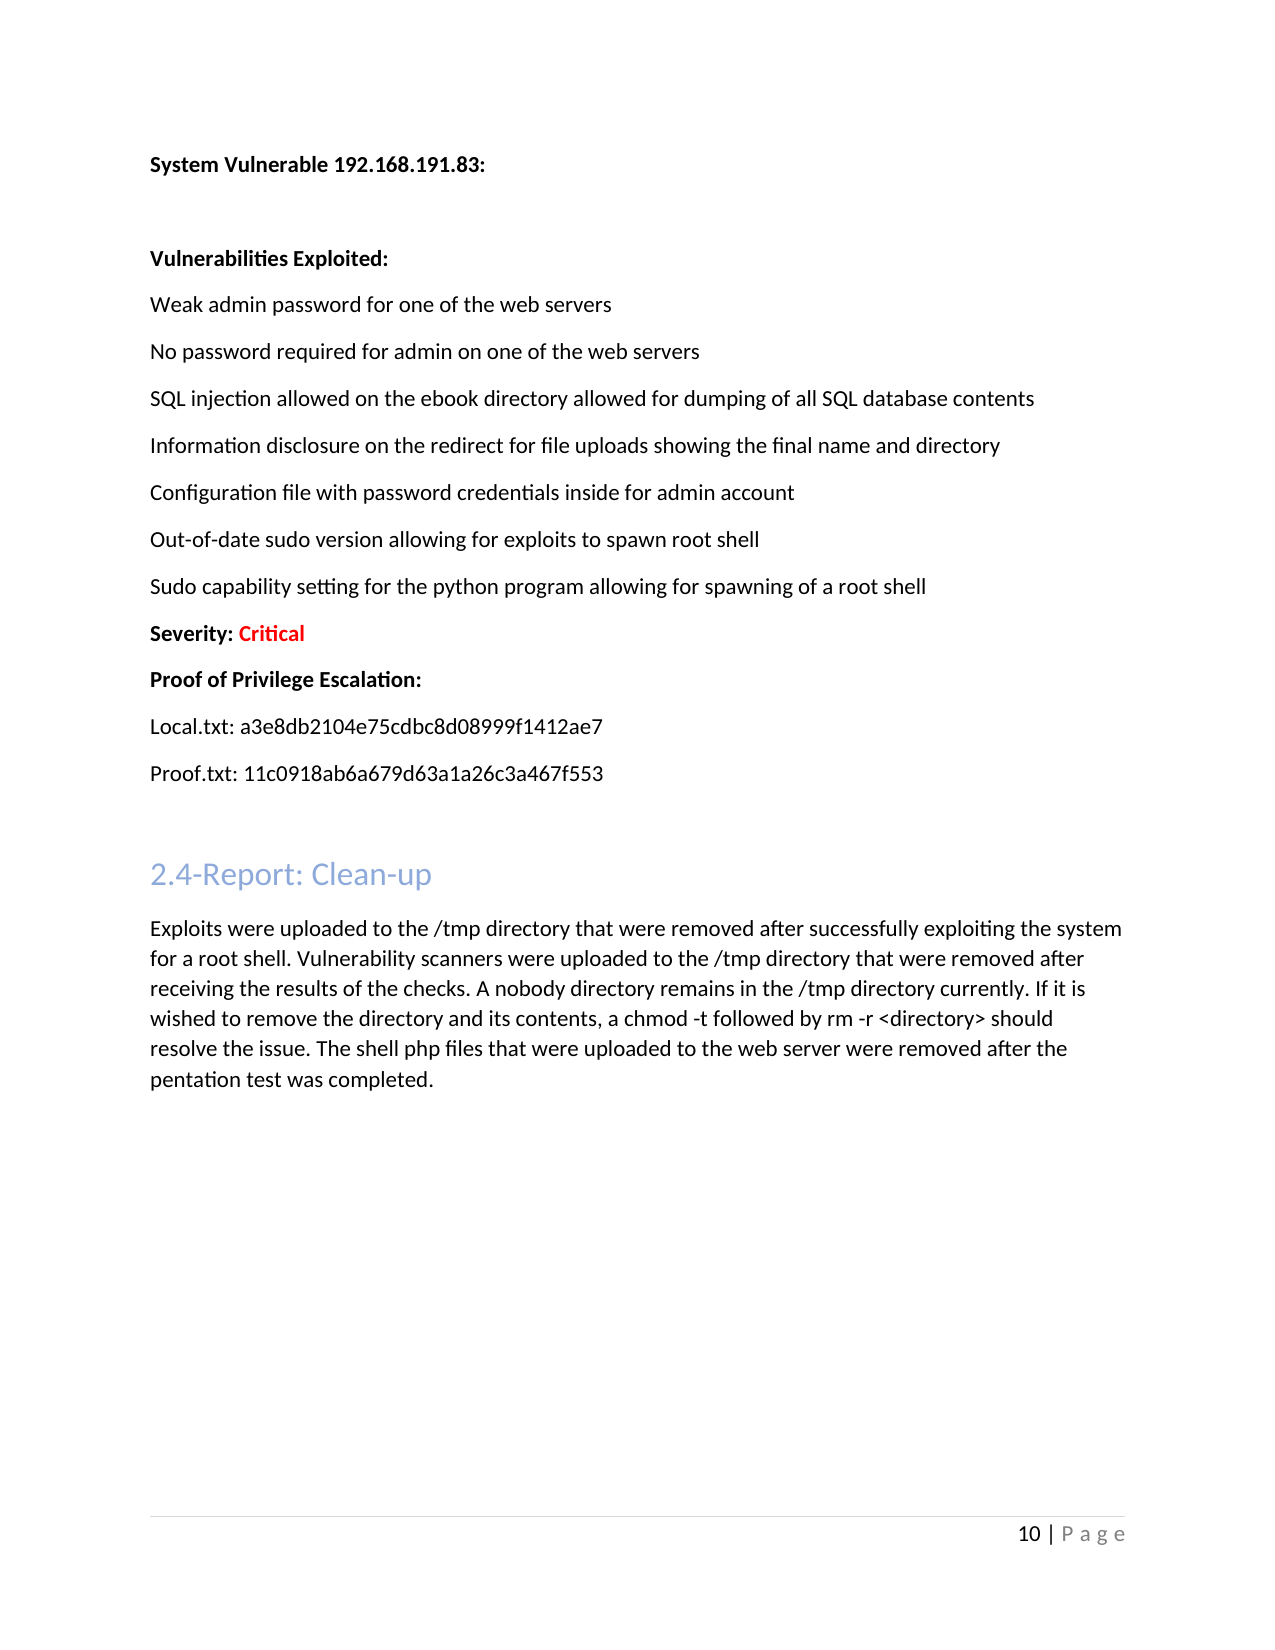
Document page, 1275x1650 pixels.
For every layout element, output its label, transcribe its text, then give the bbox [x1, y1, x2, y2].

text Local.txt: a3e8db2104e75cdbc8d08999f1412ae7 [150, 712, 1125, 741]
text Configuration file with password credentials inside for admin account [150, 478, 1125, 506]
text Exploits were uploaded to the /tmp directory that were removed after successfully exploiting the system for a root shell. Vulnerability scanners were uploaded to the /tmp directory that were removed after receiving the results of the checks. A nobody directory remains in the /tmp directory currently. If it is wished to remove the directory and its contents, a chmod -t followed by rm -r <directory> should resolve the issue. The shell php files that were uploaded to the web server were removed after the pentation test was completed. [150, 914, 1125, 1093]
text Proof of Privilege Escalation: [150, 666, 1125, 694]
text Vulnerabilities Exploited: [150, 244, 1125, 272]
text Severity: Critical [150, 619, 1125, 647]
text SQL injection allowed on the ebook directory allowed for dumping of all SQL database contents [150, 384, 1125, 412]
text Out-of-date sudo version allowing for exploits to spawn root shell [150, 525, 1125, 553]
text Sudo capability setting for the python program allowing for spawning of a root shell [150, 572, 1125, 600]
text 2.4-Report: Clean-up [150, 853, 1125, 894]
text Information disclosure on the redirect for file uploads showing the final name and directory [150, 431, 1125, 459]
text Proof.txt: 11c0918ab6a679d63a1a26c3a467f553 [150, 759, 1125, 787]
text Weak admin password for one of the web servers [150, 291, 1125, 319]
text System Vulnerable 192.168.191.83: [150, 150, 1125, 178]
text No password required for admin on one of the web servers [150, 337, 1125, 366]
